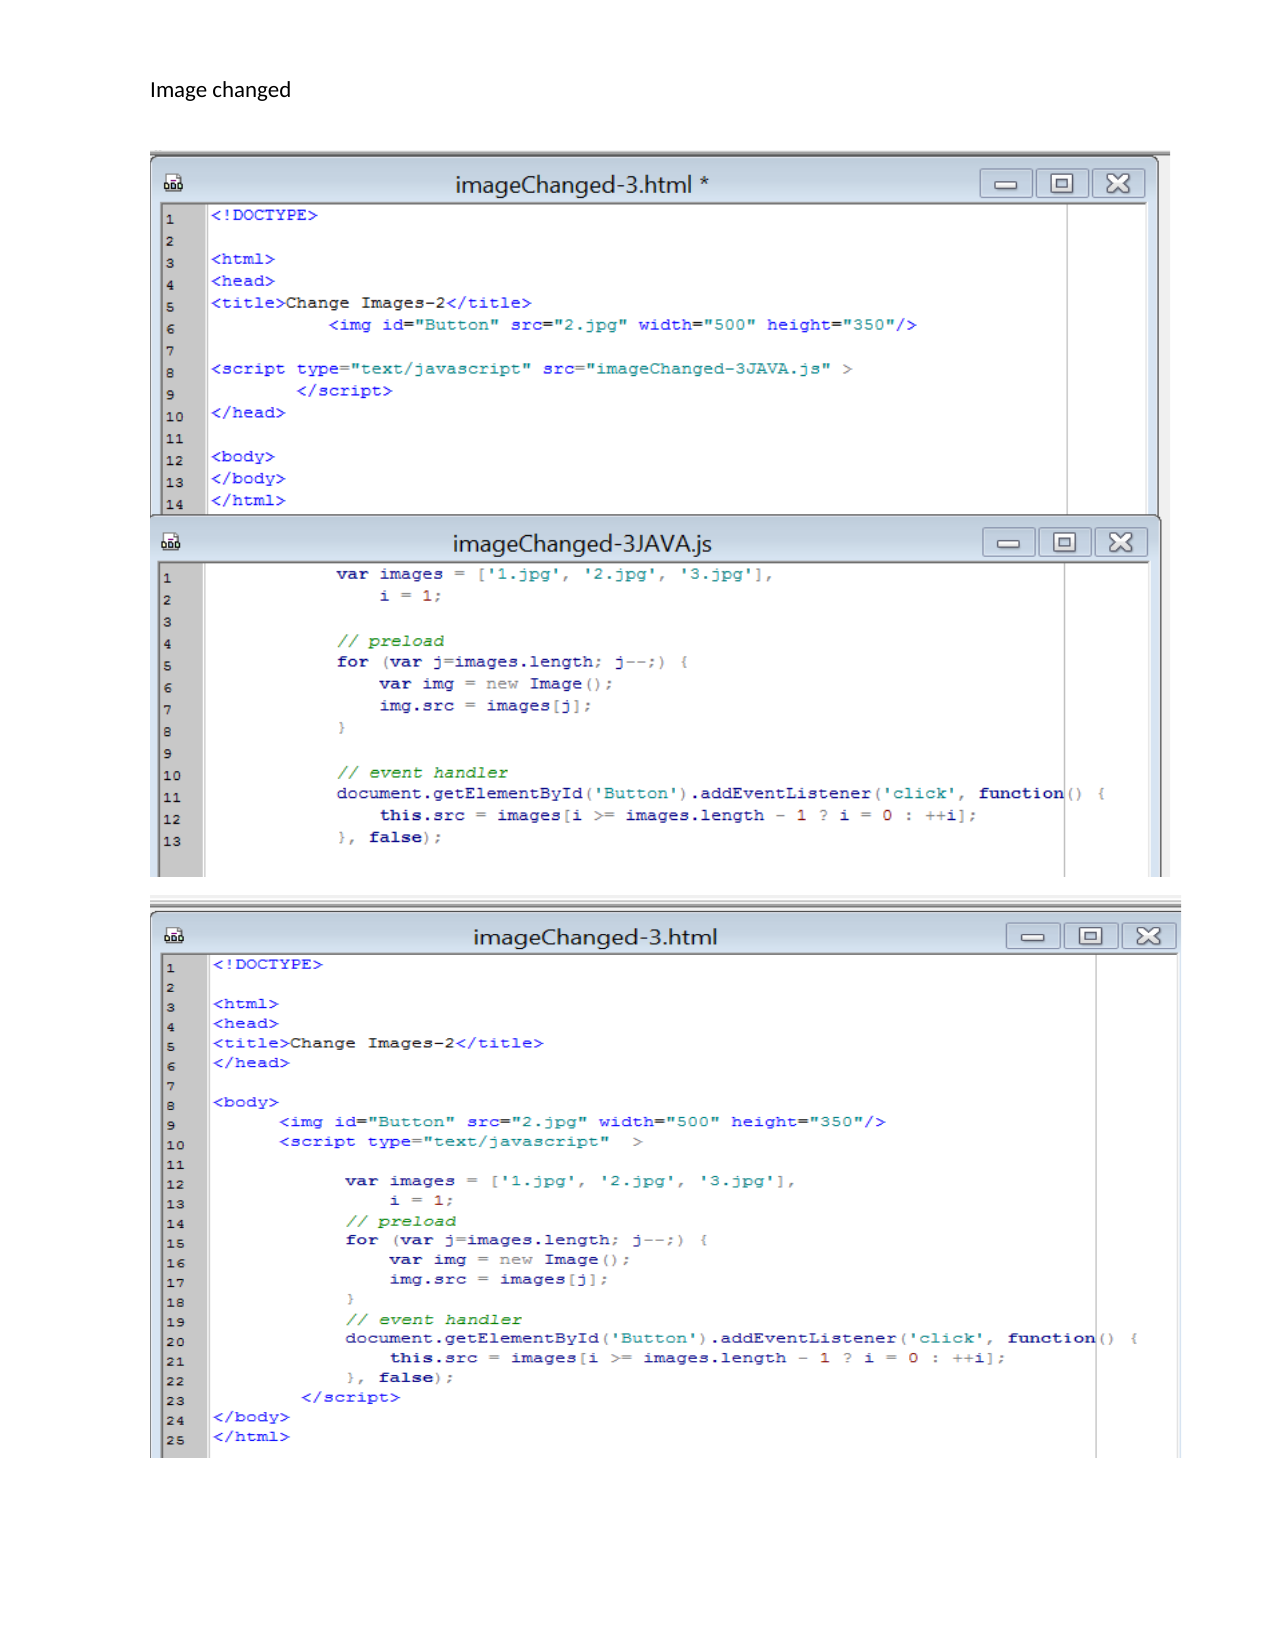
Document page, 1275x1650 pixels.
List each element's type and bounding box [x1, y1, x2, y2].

picture [150, 895, 1182, 1458]
picture [150, 150, 1171, 877]
